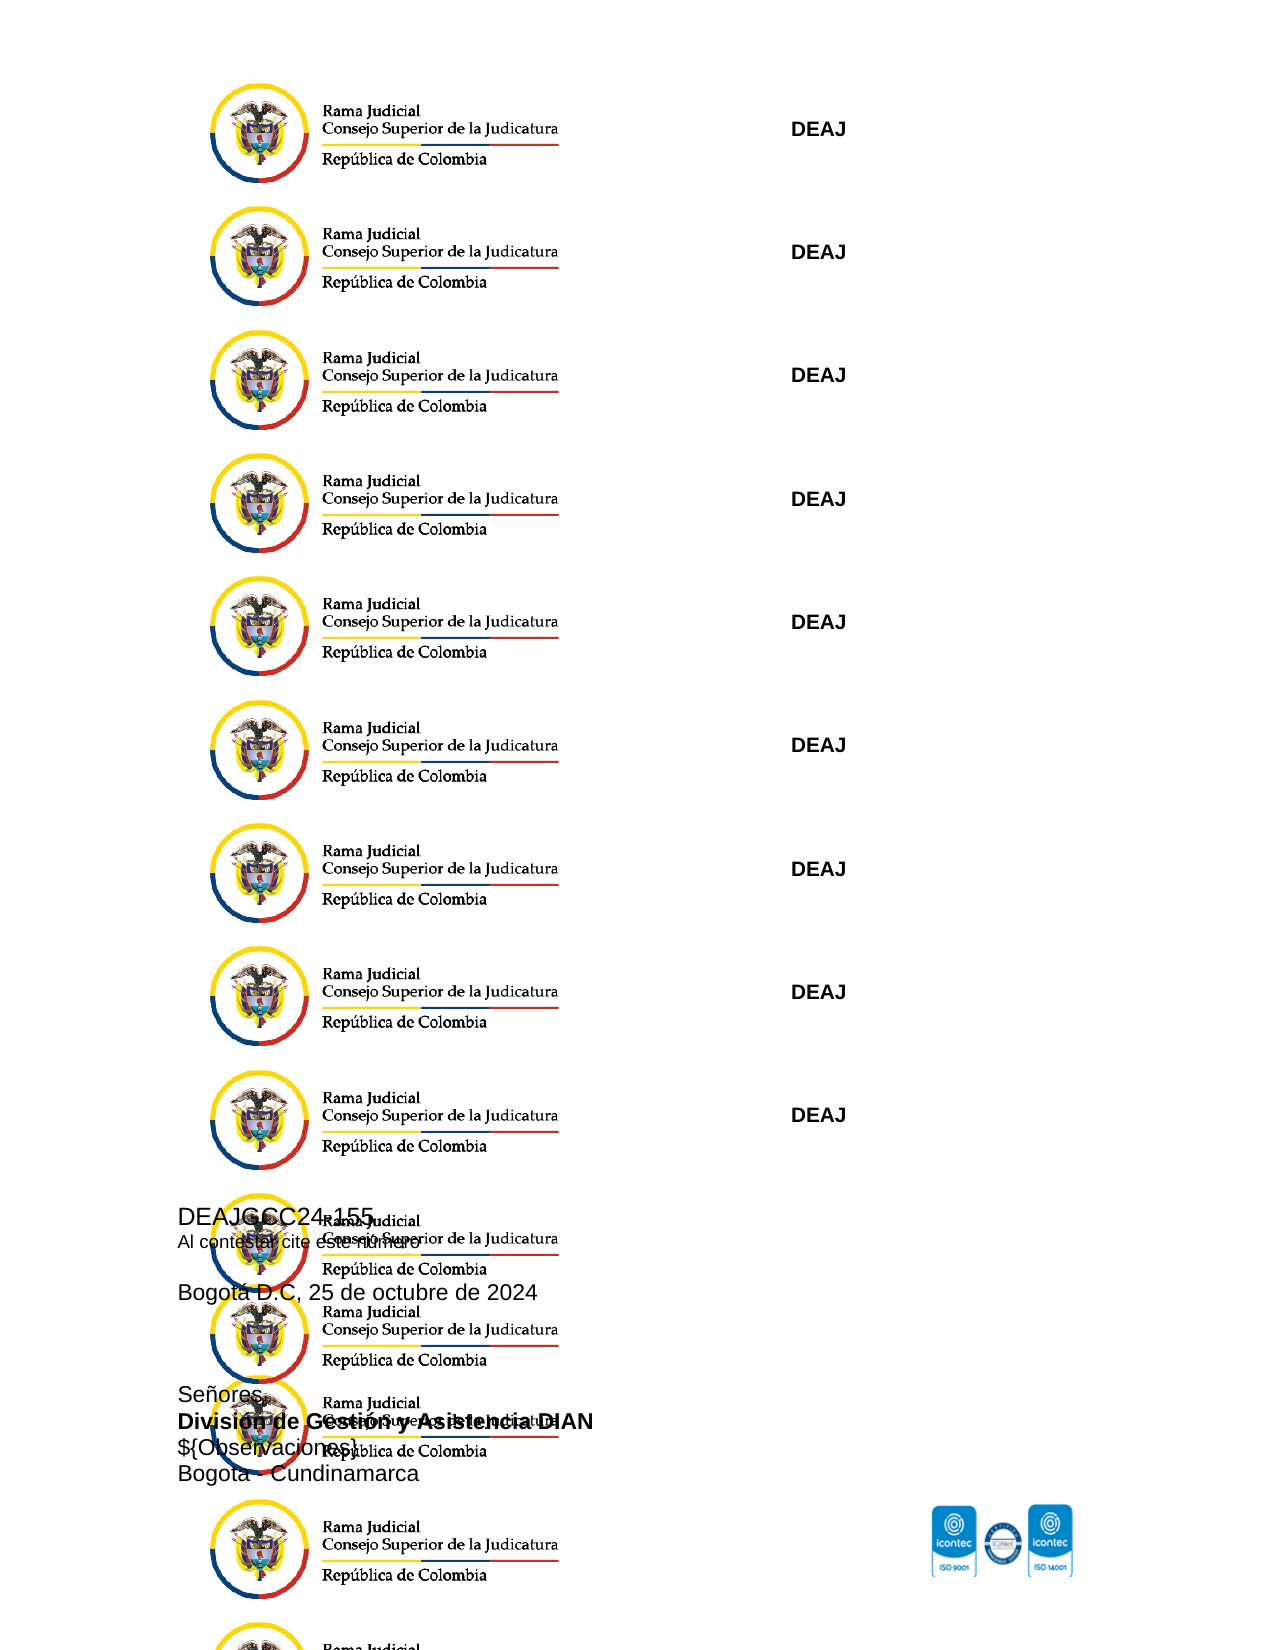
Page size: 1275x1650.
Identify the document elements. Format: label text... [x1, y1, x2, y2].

text Al contestar cite este número [177, 1231, 1098, 1252]
picture [202, 320, 566, 440]
picture [202, 567, 566, 686]
picture [202, 1060, 566, 1180]
picture [202, 73, 566, 193]
text Bogotá D.C, 25 de octubre de 2024 [177, 1279, 1098, 1305]
picture [202, 1252, 566, 1279]
picture [202, 443, 566, 563]
picture [202, 937, 566, 1056]
picture [202, 1612, 566, 1650]
text Señores División de Gestión y Asistencia DIAN ${Observaciones} Bogota - Cundinamarca [177, 1381, 1098, 1487]
picture [926, 1502, 1083, 1577]
picture [202, 690, 566, 810]
picture [202, 197, 566, 316]
picture [202, 1183, 566, 1202]
text DEAJGCC24-155 [177, 1202, 1098, 1231]
picture [202, 1305, 566, 1381]
picture [202, 1489, 566, 1609]
picture [202, 813, 566, 933]
